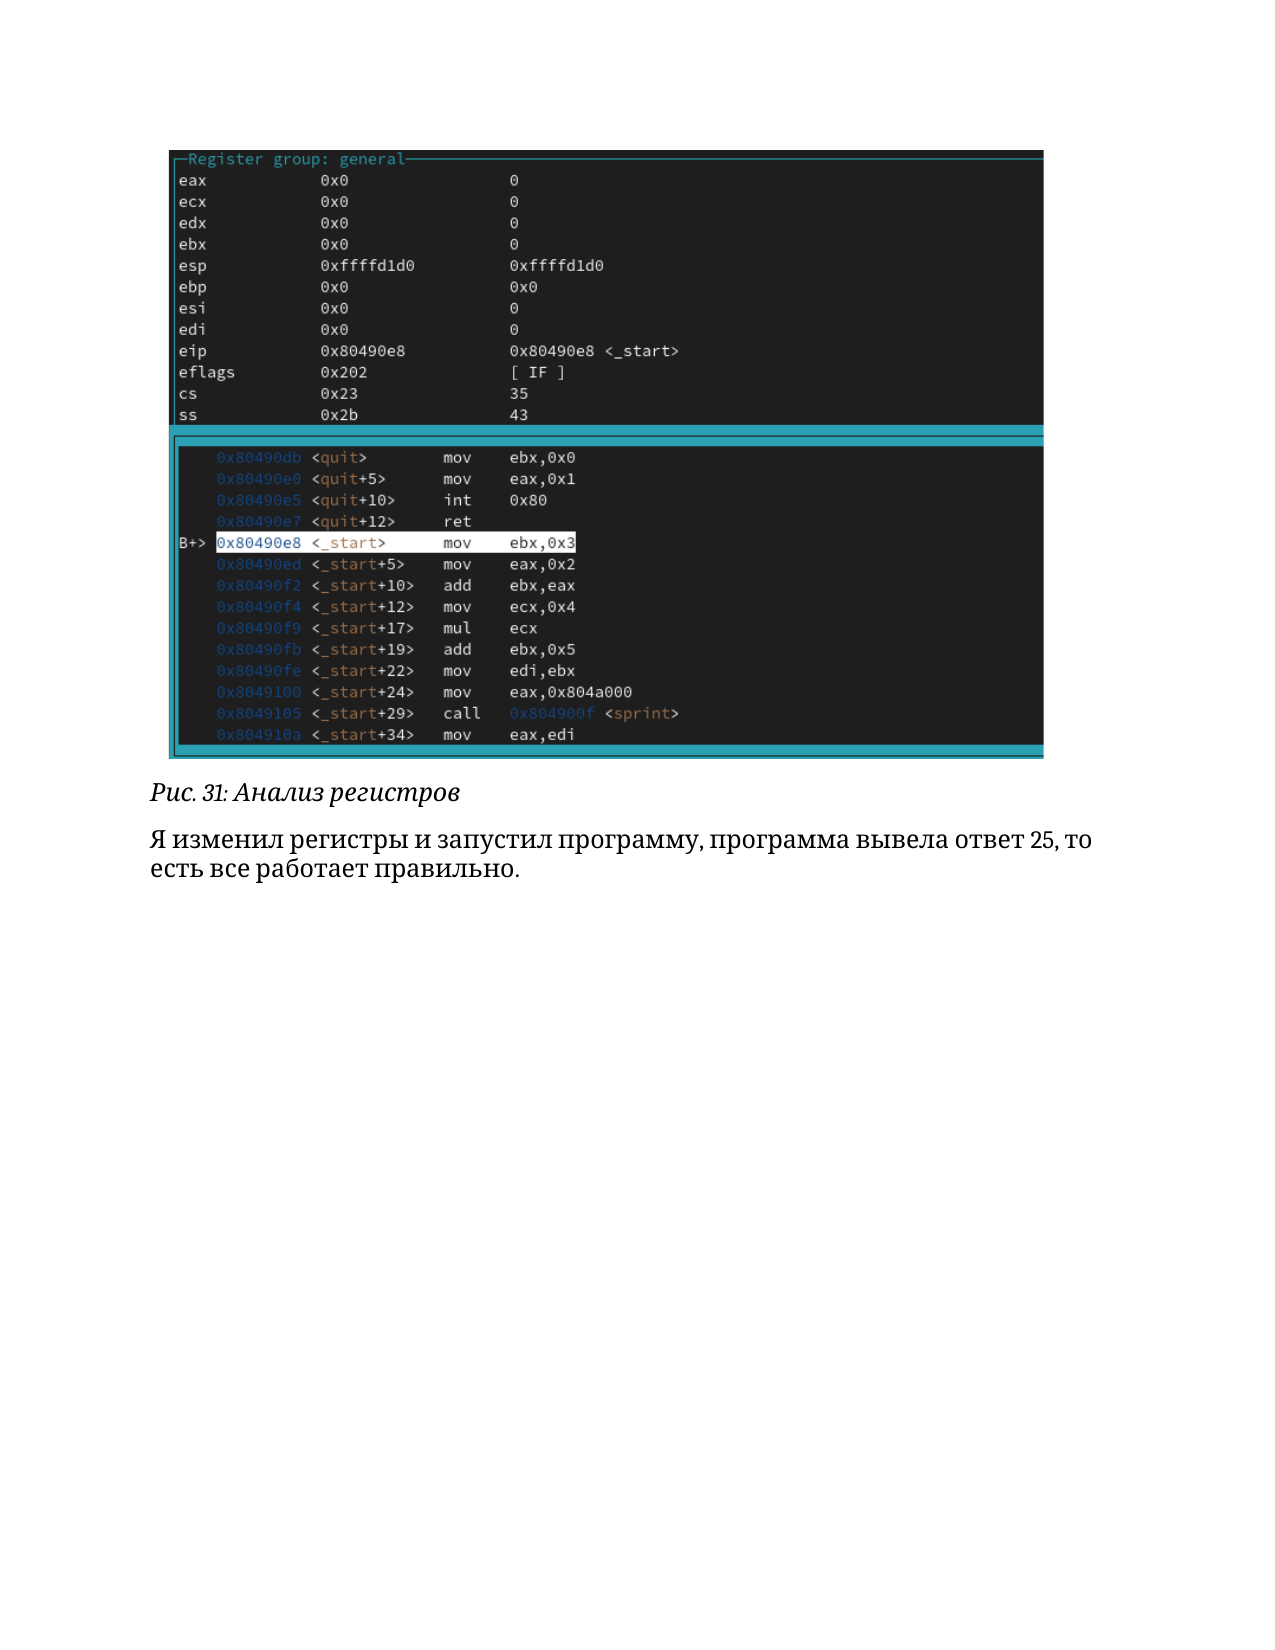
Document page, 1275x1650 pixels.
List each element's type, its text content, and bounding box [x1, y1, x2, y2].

picture [168, 150, 1044, 759]
text Рис. 31: Анализ регистров [150, 779, 1125, 808]
text Я изменил регистры и запустил программу, программа вывела ответ 25, то есть все работает правильно. [150, 826, 1125, 884]
